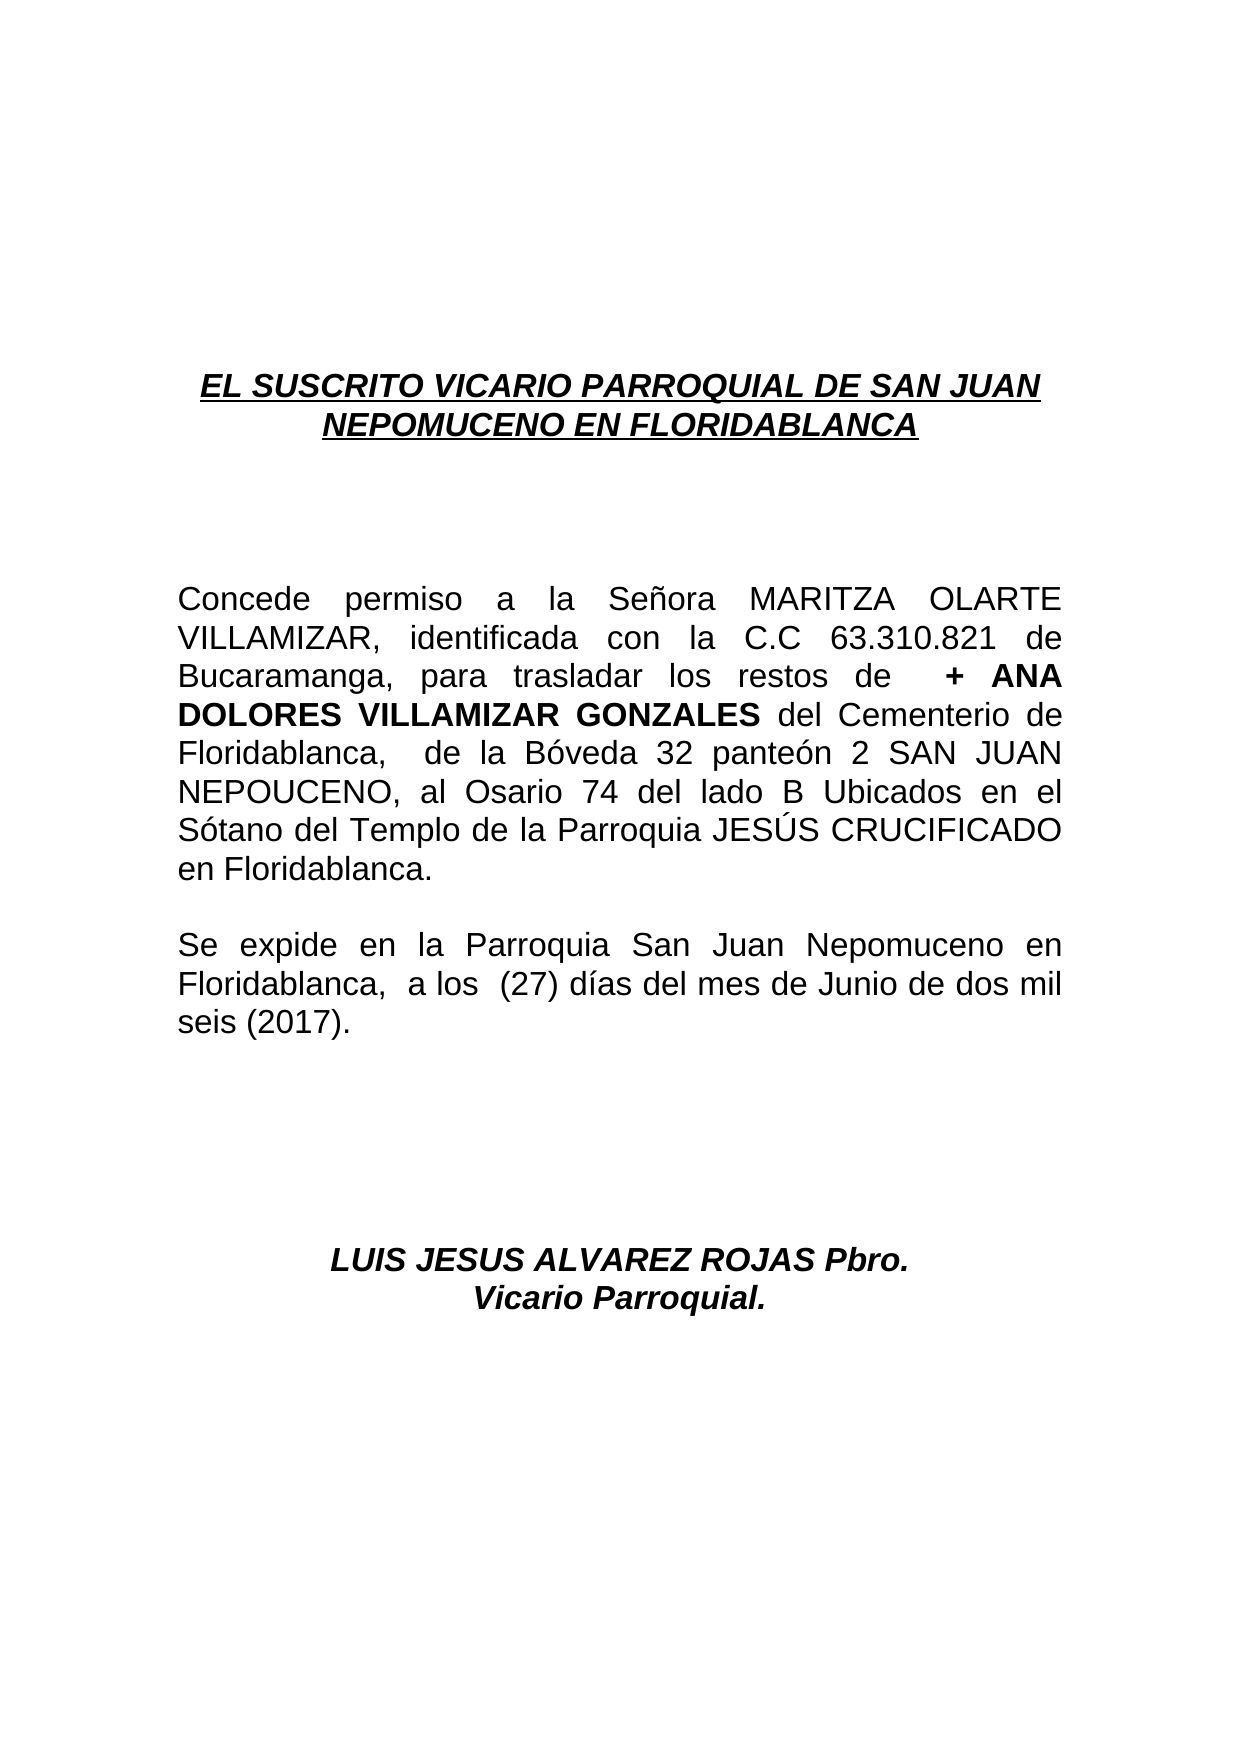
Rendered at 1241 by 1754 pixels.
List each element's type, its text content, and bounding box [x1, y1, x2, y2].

list Concede permiso a la Señora MARITZA OLARTE VILLAMIZAR, identificada con la C.C 63.310.821 de Bucaramanga, para trasladar los restos de + ANA DOLORES VILLAMIZAR GONZALES del Cementerio de Floridablanca, de la Bóveda 32 panteón 2 SAN JUAN NEPOUCENO, al Osario 74 del lado B Ubicados en el Sótano del Templo de la Parroquia JESÚS CRUCIFICADO en Floridablanca. [177, 579, 1063, 887]
list Se expide en la Parroquia San Juan Nepomuceno en Floridablanca, a los (27) días del mes de Junio de dos mil seis (2017). [177, 925, 1063, 1041]
list EL SUSCRITO VICARIO PARROQUIAL DE SAN JUAN NEPOMUCENO EN FLORIDABLANCA [177, 366, 1063, 443]
list LUIS JESUS ALVAREZ ROJAS Pbro. [177, 1240, 1063, 1278]
list Vicario Parroquial. [177, 1278, 1063, 1317]
